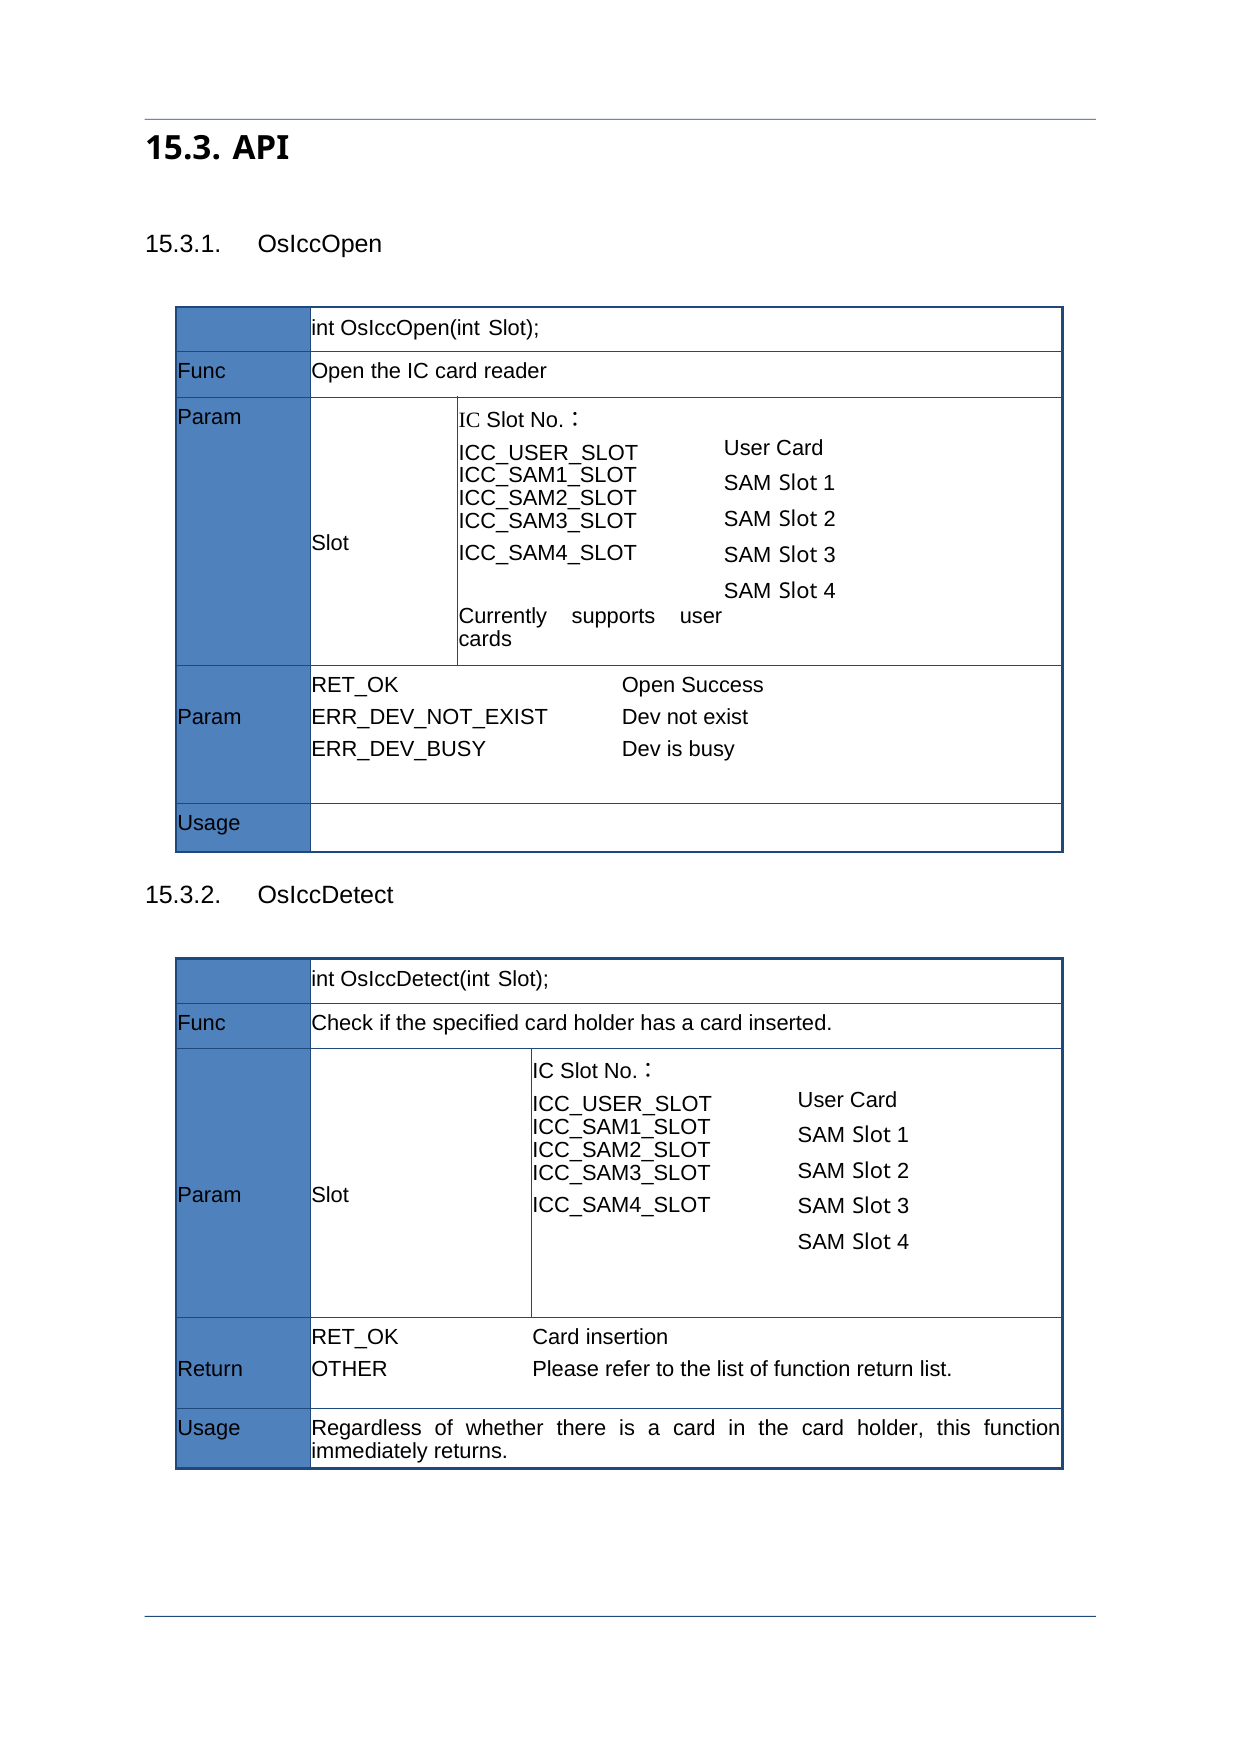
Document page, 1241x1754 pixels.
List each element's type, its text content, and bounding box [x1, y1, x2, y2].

subtitle OsIccOpen [145, 229, 1096, 258]
table_cell Check if the specified card holder has a card inserted. [311, 1004, 1061, 1048]
subtitle OsIccDetect [145, 881, 1096, 909]
table_cell Card insertion Please refer to the list of function return list. [531, 1318, 1061, 1408]
table_cell User Card SAM Slot 1 SAM Slot 2 SAM Slot 3 SAM Slot 4 [796, 1049, 1061, 1317]
table_cell [311, 804, 1061, 851]
table_cell IC Slot No.： ICC_USER_SLOT ICC_SAM1_SLOT ICC_SAM2_SLOT ICC_SAM3_SLOT ICC_SAM4_SLOT Currently supports user cards [458, 629, 722, 665]
table_cell Slot [311, 1049, 531, 1317]
table_cell Open Success Dev not exist Dev is busy [620, 666, 1061, 803]
table_cell Usage [177, 804, 310, 851]
subtitle API [145, 123, 1096, 169]
table_header [177, 960, 310, 1003]
table_cell Param [177, 398, 310, 665]
table_cell Regardless of whether there is a card in the card holder, this function immediately returns. [311, 1409, 1061, 1467]
table_cell RET_OK OTHER [311, 1318, 531, 1408]
table_cell Param [177, 666, 310, 803]
table_cell Slot [311, 398, 457, 665]
table_cell Param [177, 1049, 310, 1317]
table_cell Open the IC card reader [311, 352, 1061, 396]
table_header [177, 308, 310, 351]
table_cell User Card SAM Slot 1 SAM Slot 2 SAM Slot 3 SAM Slot 4 [723, 398, 1061, 665]
table_header int OsIccDetect(int Slot); [311, 960, 1061, 1003]
table_cell IC Slot No.： ICC_USER_SLOT ICC_SAM1_SLOT ICC_SAM2_SLOT ICC_SAM3_SLOT ICC_SAM4_SLOT Currently supports user cards [458, 398, 722, 604]
table_cell Usage [177, 1409, 310, 1467]
table_cell IC Slot No.： ICC_USER_SLOT ICC_SAM1_SLOT ICC_SAM2_SLOT ICC_SAM3_SLOT ICC_SAM4_SLOT [532, 1049, 796, 1317]
table_cell Func [177, 1004, 310, 1048]
table_cell Return [177, 1318, 310, 1408]
table_cell Func [177, 352, 310, 396]
table_header int OsIccOpen(int Slot); [311, 308, 1061, 351]
table_cell RET_OK ERR_DEV_NOT_EXIST ERR_DEV_BUSY [311, 666, 620, 803]
